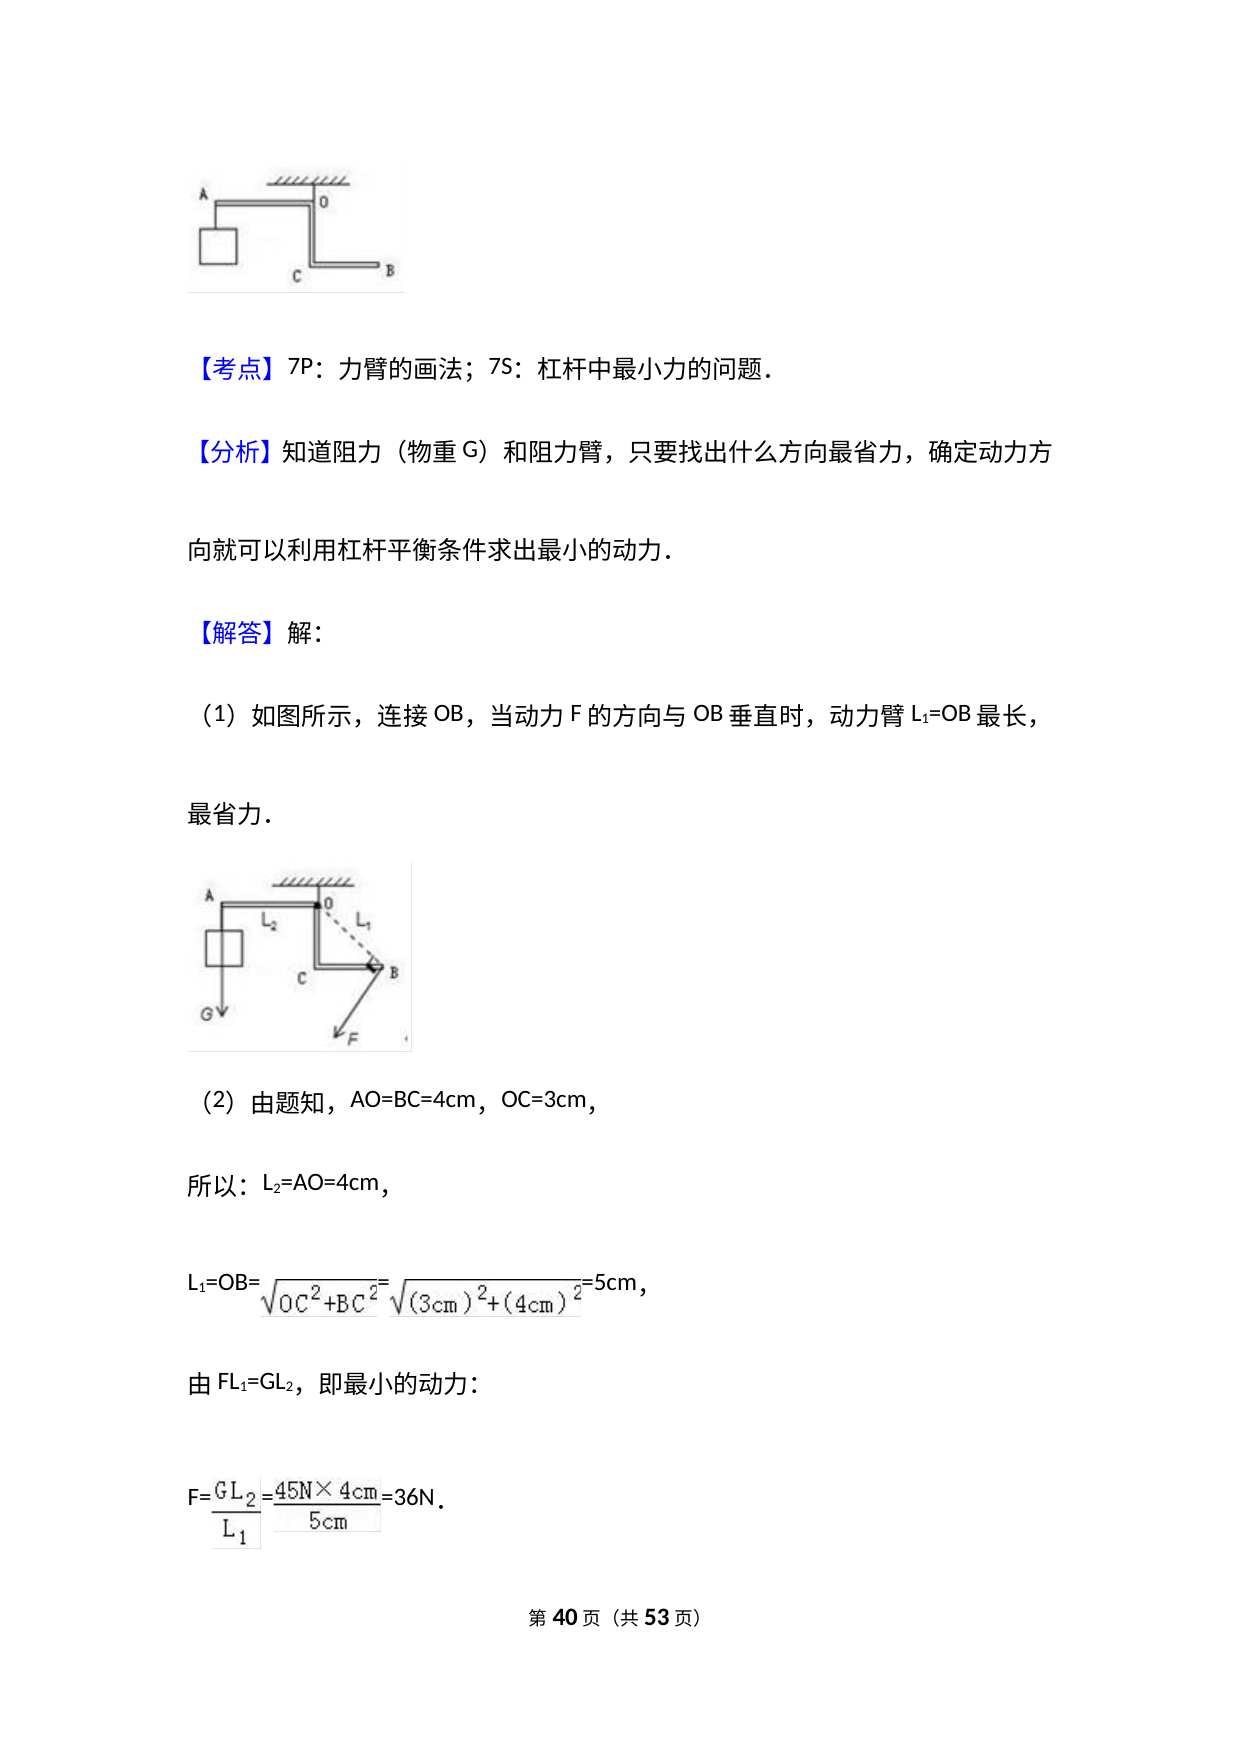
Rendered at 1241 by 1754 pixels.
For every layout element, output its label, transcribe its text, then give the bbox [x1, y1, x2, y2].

text 所以：L2=AO=4cm， [187, 978, 1053, 1043]
text 【分析】知道阻力（物重G）和阻力臂，只要找出什么方向最省力，确定动力方向就可以利用杠杆平衡条件求出最小的动力． [187, 245, 1053, 407]
text 由FL1=GL2，即最小的动力： [187, 1145, 1053, 1210]
picture [260, 1071, 378, 1109]
picture [273, 1254, 381, 1309]
text L1=OB===5cm， [187, 1062, 1053, 1127]
text F===36N． [187, 1228, 1053, 1325]
picture [211, 1237, 261, 1309]
picture [187, 689, 412, 878]
picture [389, 1071, 582, 1109]
text 故答案为：（1）见上图；（2）该最小力F的大小为36N． [187, 1343, 1053, 1408]
text 【考点】7P：力臂的画法；7S：杠杆中最小力的问题． [187, 162, 1053, 227]
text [187, 1477, 1053, 1542]
text （1）如图所示，连接OB，当动力F的方向与OB垂直时，动力臂L1=OB最长，最省力． [187, 509, 1053, 671]
text （2）由题知，AO=BC=4cm，OC=3cm， [187, 895, 1053, 960]
text 【解答】解： [187, 426, 1053, 491]
